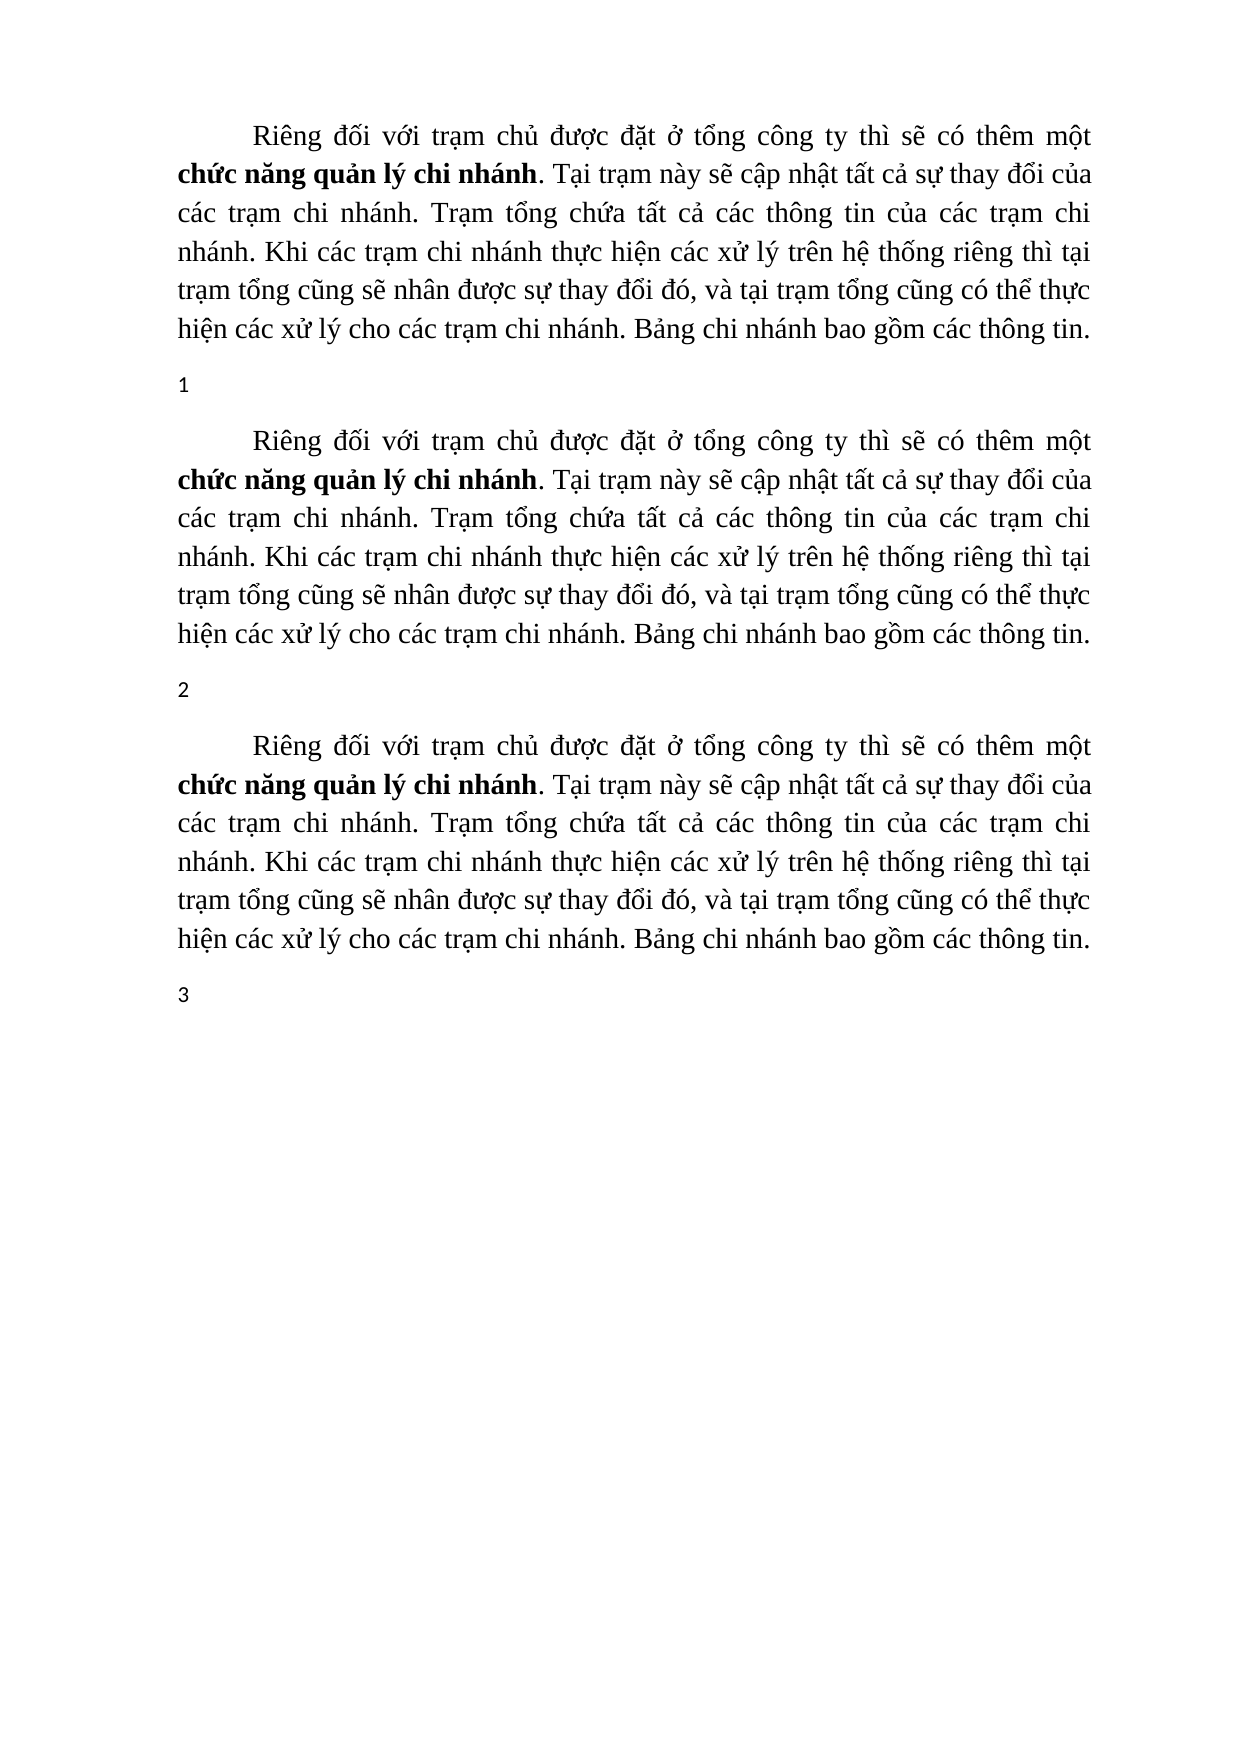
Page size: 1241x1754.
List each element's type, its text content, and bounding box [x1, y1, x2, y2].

text Riêng đối với trạm chủ được đặt ở tổng công ty thì sẽ có thêm một chức năng quản lý chi nhánh. Tại trạm này sẽ cập nhật tất cả sự thay đổi của các trạm chi nhánh. Trạm tổng chứa tất cả các thông tin của các trạm chi nhánh. Khi các trạm chi nhánh thực hiện các xử lý trên hệ thống riêng thì tại trạm tổng cũng sẽ nhân được sự thay đổi đó, và tại trạm tổng cũng có thể thực hiện các xử lý cho các trạm chi nhánh. Bảng chi nhánh bao gồm các thông tin. [177, 118, 1092, 344]
text 2 [177, 675, 1092, 703]
text 1 [177, 370, 1092, 398]
text Riêng đối với trạm chủ được đặt ở tổng công ty thì sẽ có thêm một chức năng quản lý chi nhánh. Tại trạm này sẽ cập nhật tất cả sự thay đổi của các trạm chi nhánh. Trạm tổng chứa tất cả các thông tin của các trạm chi nhánh. Khi các trạm chi nhánh thực hiện các xử lý trên hệ thống riêng thì tại trạm tổng cũng sẽ nhân được sự thay đổi đó, và tại trạm tổng cũng có thể thực hiện các xử lý cho các trạm chi nhánh. Bảng chi nhánh bao gồm các thông tin. [177, 423, 1092, 649]
text Riêng đối với trạm chủ được đặt ở tổng công ty thì sẽ có thêm một chức năng quản lý chi nhánh. Tại trạm này sẽ cập nhật tất cả sự thay đổi của các trạm chi nhánh. Trạm tổng chứa tất cả các thông tin của các trạm chi nhánh. Khi các trạm chi nhánh thực hiện các xử lý trên hệ thống riêng thì tại trạm tổng cũng sẽ nhân được sự thay đổi đó, và tại trạm tổng cũng có thể thực hiện các xử lý cho các trạm chi nhánh. Bảng chi nhánh bao gồm các thông tin. [177, 728, 1092, 954]
text 3 [177, 980, 1092, 1008]
